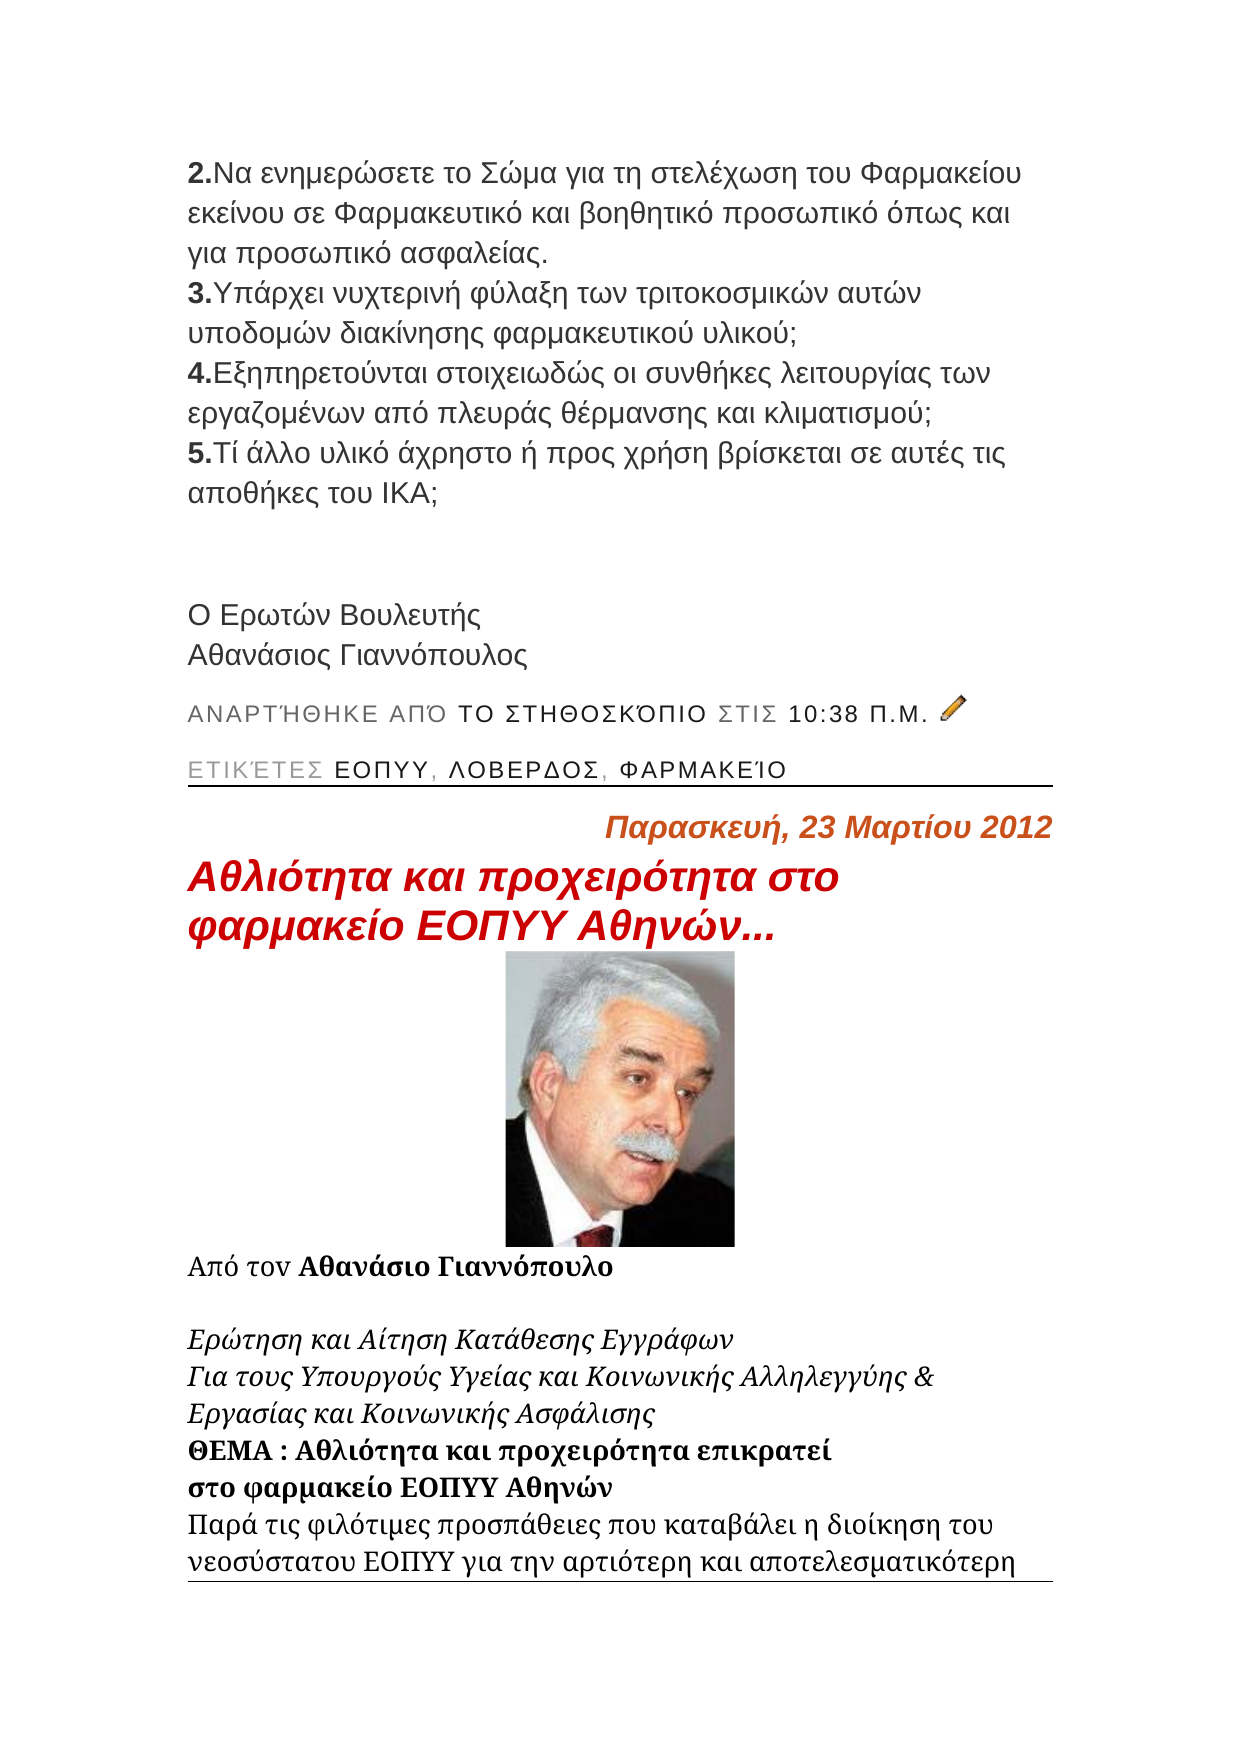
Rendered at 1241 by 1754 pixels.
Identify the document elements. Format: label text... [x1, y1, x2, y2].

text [187, 1247, 1053, 1582]
text Ετικέτες ΕΟΠΥΥ, ΛΟΒΕΡΔΟΣ, φαρμακείο [187, 748, 1053, 787]
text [187, 150, 1053, 510]
picture [939, 693, 969, 723]
picture [505, 951, 735, 1247]
text Αναρτήθηκε από Το στηθοσκόπιο στις 10:38 π.μ. [187, 692, 1053, 727]
text Αθλιότητα και προχειρότητα στο φαρμακείο ΕΟΠΥΥ Αθηνών... [187, 851, 1053, 949]
text Παρασκευή, 23 Μαρτίου 2012 [187, 808, 1053, 845]
text Ο Ερωτών Βουλευτής Αθανάσιος Γιαννόπουλος [187, 592, 1053, 672]
